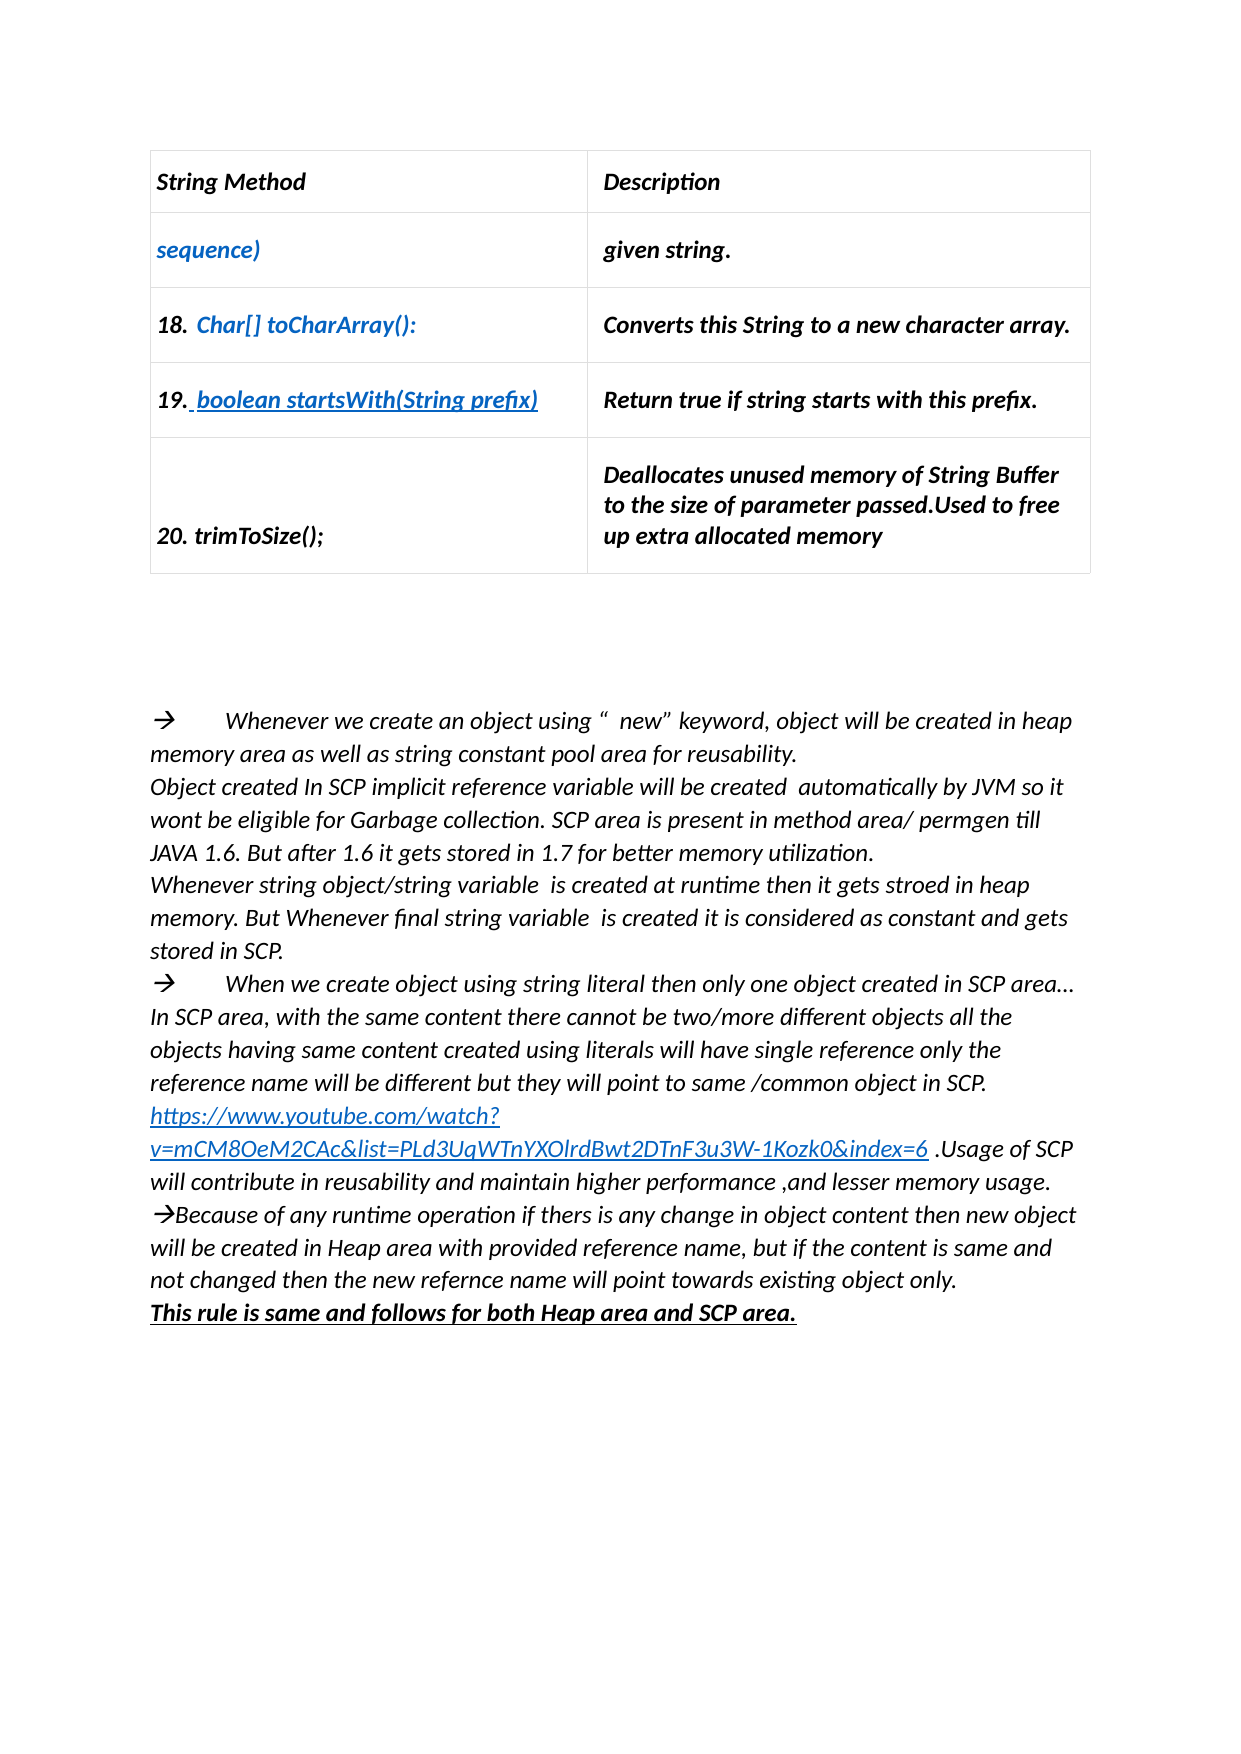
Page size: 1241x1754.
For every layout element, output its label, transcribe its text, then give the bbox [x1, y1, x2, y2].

table_cell Return true if string starts with this prefix. [588, 363, 1090, 437]
text This rule is same and follows for both Heap area and SCP area. [150, 1298, 1090, 1328]
table_cell 18. Char[] toCharArray(): [151, 288, 587, 362]
table_cell Deallocates unused memory of String Buffer to the size of parameter passed.Used to free up extra allocated memory [588, 438, 1090, 572]
table_cell Converts this String to a new character array. [588, 288, 1090, 362]
text When we create object using string literal then only one object created in SCP area… [150, 968, 1090, 999]
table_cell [588, 213, 1090, 287]
table_header Description [588, 151, 1090, 212]
text Because of any runtime operation if thers is any change in object content then new object will be created in Heap area with provided reference name, but if the content is same and not changed then the new refernce name will point towards existing object only. [150, 1199, 1090, 1295]
text In SCP area, with the same content there cannot be two/more different objects all the objects having same content created using literals will have single reference only the reference name will be different but they will point to same /common object in SCP. [150, 1001, 1090, 1098]
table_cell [151, 213, 587, 287]
text Object created In SCP implicit reference variable will be created automatically by JVM so it wont be eligible for Garbage collection. SCP area is present in method area/ permgen till JAVA 1.6. But after 1.6 it gets stored in 1.7 for better memory utilization. [150, 771, 1090, 867]
text https://www.youtube.com/watch?v=mCM8OeM2CAc&list=PLd3UqWTnYXOlrdBwt2DTnF3u3W-1Kozk0&index=6 .Usage of SCP will contribute in reusability and maintain higher performance ,and lesser memory usage. [150, 1100, 1090, 1196]
table_cell 20. trimToSize(); [151, 438, 587, 572]
table_header String Method [151, 151, 587, 212]
text Whenever string object/string variable is created at runtime then it gets stroed in heap memory. But Whenever final string variable is created it is considered as constant and gets stored in SCP. [150, 870, 1090, 966]
text Whenever we create an object using “ new” keyword, object will be created in heap memory area as well as string constant pool area for reusability. [150, 705, 1090, 768]
table_cell 19. boolean startsWith(String prefix) [151, 363, 587, 437]
